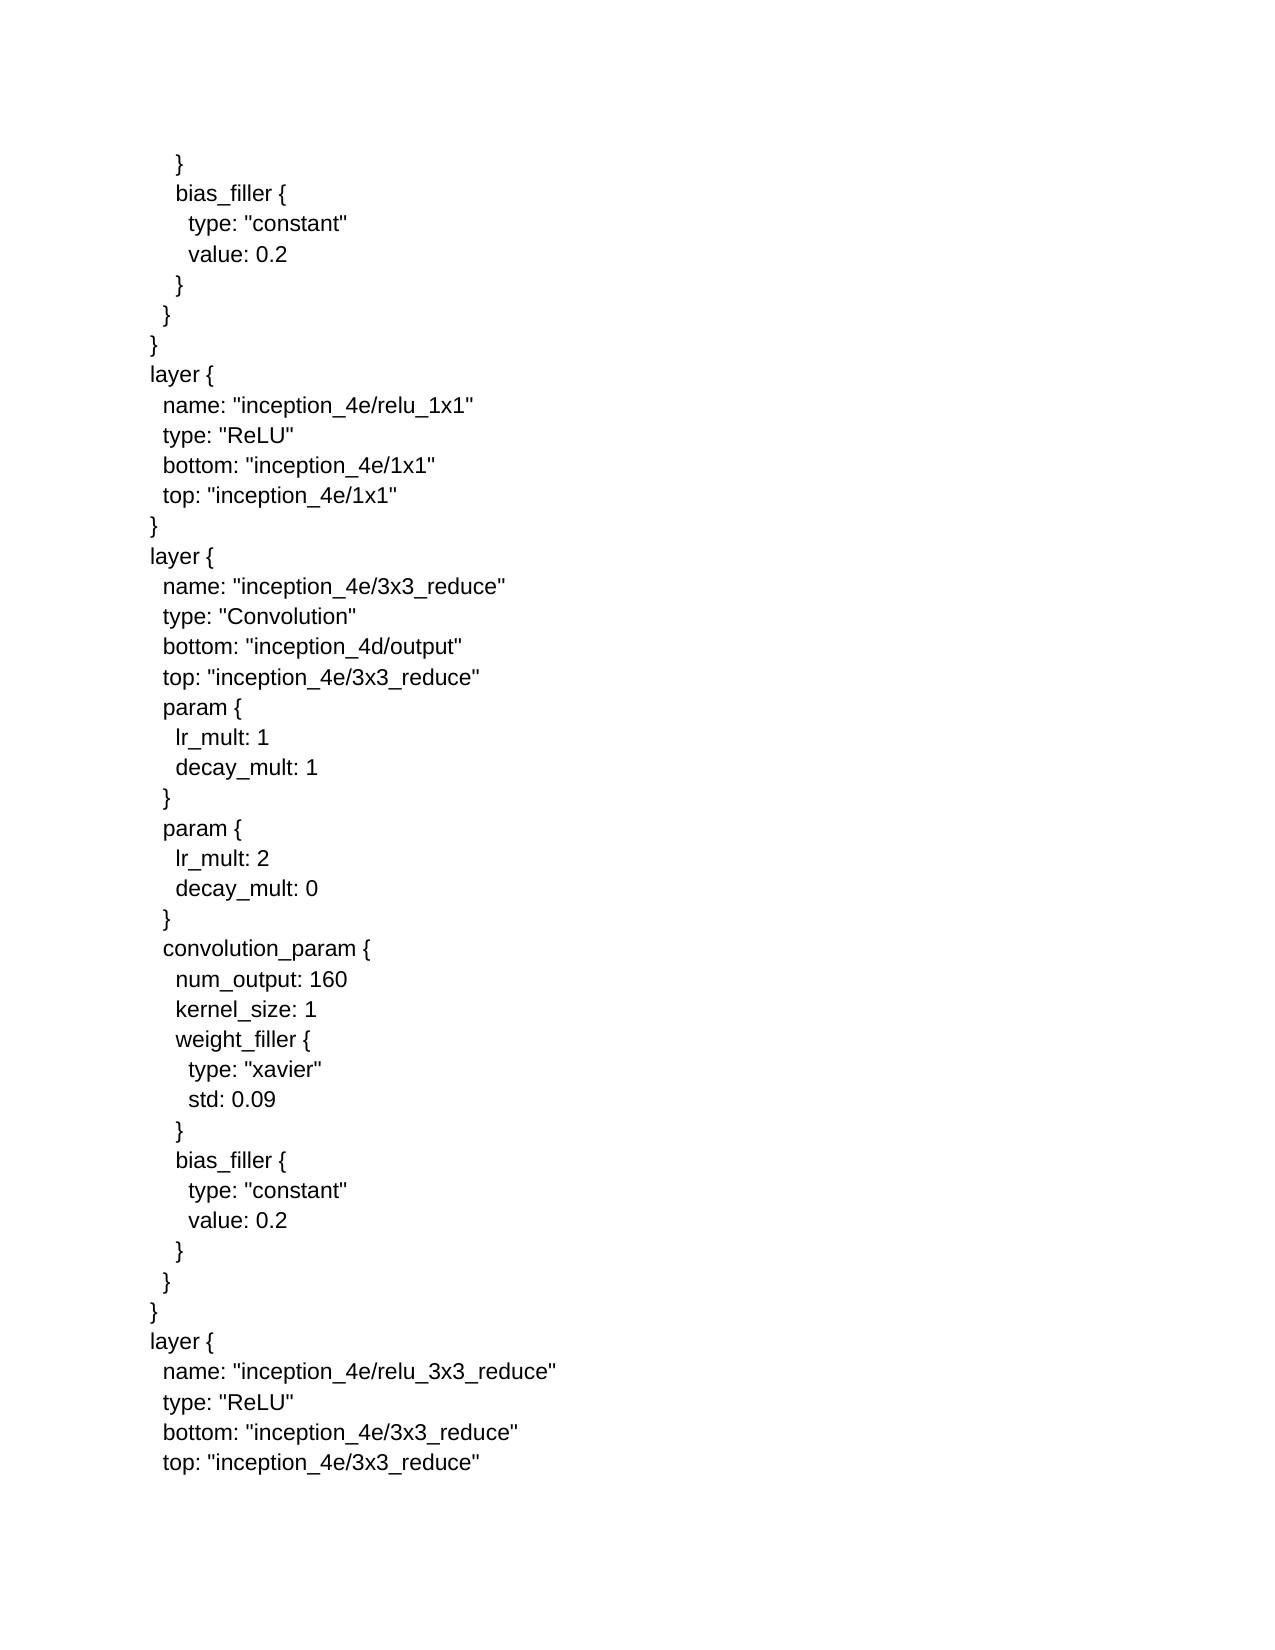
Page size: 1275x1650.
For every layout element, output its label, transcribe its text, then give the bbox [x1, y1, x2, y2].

text decay_mult: 0 [150, 875, 1125, 901]
text name: "inception_4e/relu_3x3_reduce" [150, 1358, 1125, 1385]
text layer { [150, 361, 1125, 388]
text num_output: 160 [150, 966, 1125, 992]
text weight_filler { [150, 1026, 1125, 1052]
text bias_filler { [150, 1147, 1125, 1173]
text type: "constant" [150, 1177, 1125, 1203]
text kernel_size: 1 [150, 996, 1125, 1022]
text lr_mult: 2 [150, 845, 1125, 871]
text } [150, 512, 1125, 539]
text type: "ReLU" [150, 1388, 1125, 1415]
text value: 0.2 [150, 1207, 1125, 1234]
text top: "inception_4e/3x3_reduce" [150, 663, 1125, 690]
text } [150, 1237, 1125, 1264]
text param { [150, 814, 1125, 841]
text layer { [150, 1328, 1125, 1354]
text bias_filler { [150, 180, 1125, 207]
text name: "inception_4e/3x3_reduce" [150, 573, 1125, 599]
text std: 0.09 [150, 1086, 1125, 1113]
text convolution_param { [150, 935, 1125, 962]
text top: "inception_4e/3x3_reduce" [150, 1449, 1125, 1475]
text layer { [150, 543, 1125, 569]
text } [150, 271, 1125, 297]
text top: "inception_4e/1x1" [150, 482, 1125, 509]
text } [150, 1117, 1125, 1143]
text type: "Convolution" [150, 603, 1125, 629]
text type: "constant" [150, 210, 1125, 237]
text type: "xavier" [150, 1056, 1125, 1083]
text name: "inception_4e/relu_1x1" [150, 392, 1125, 418]
text lr_mult: 1 [150, 724, 1125, 750]
text } [150, 331, 1125, 358]
text } [150, 1268, 1125, 1294]
text param { [150, 694, 1125, 720]
text bottom: "inception_4e/3x3_reduce" [150, 1419, 1125, 1445]
text } [150, 784, 1125, 811]
text bottom: "inception_4e/1x1" [150, 452, 1125, 478]
text } [150, 301, 1125, 327]
text bottom: "inception_4d/output" [150, 633, 1125, 660]
text type: "ReLU" [150, 422, 1125, 448]
text value: 0.2 [150, 241, 1125, 267]
text } [150, 1298, 1125, 1324]
text } [150, 150, 1125, 176]
text decay_mult: 1 [150, 754, 1125, 781]
text } [150, 905, 1125, 932]
